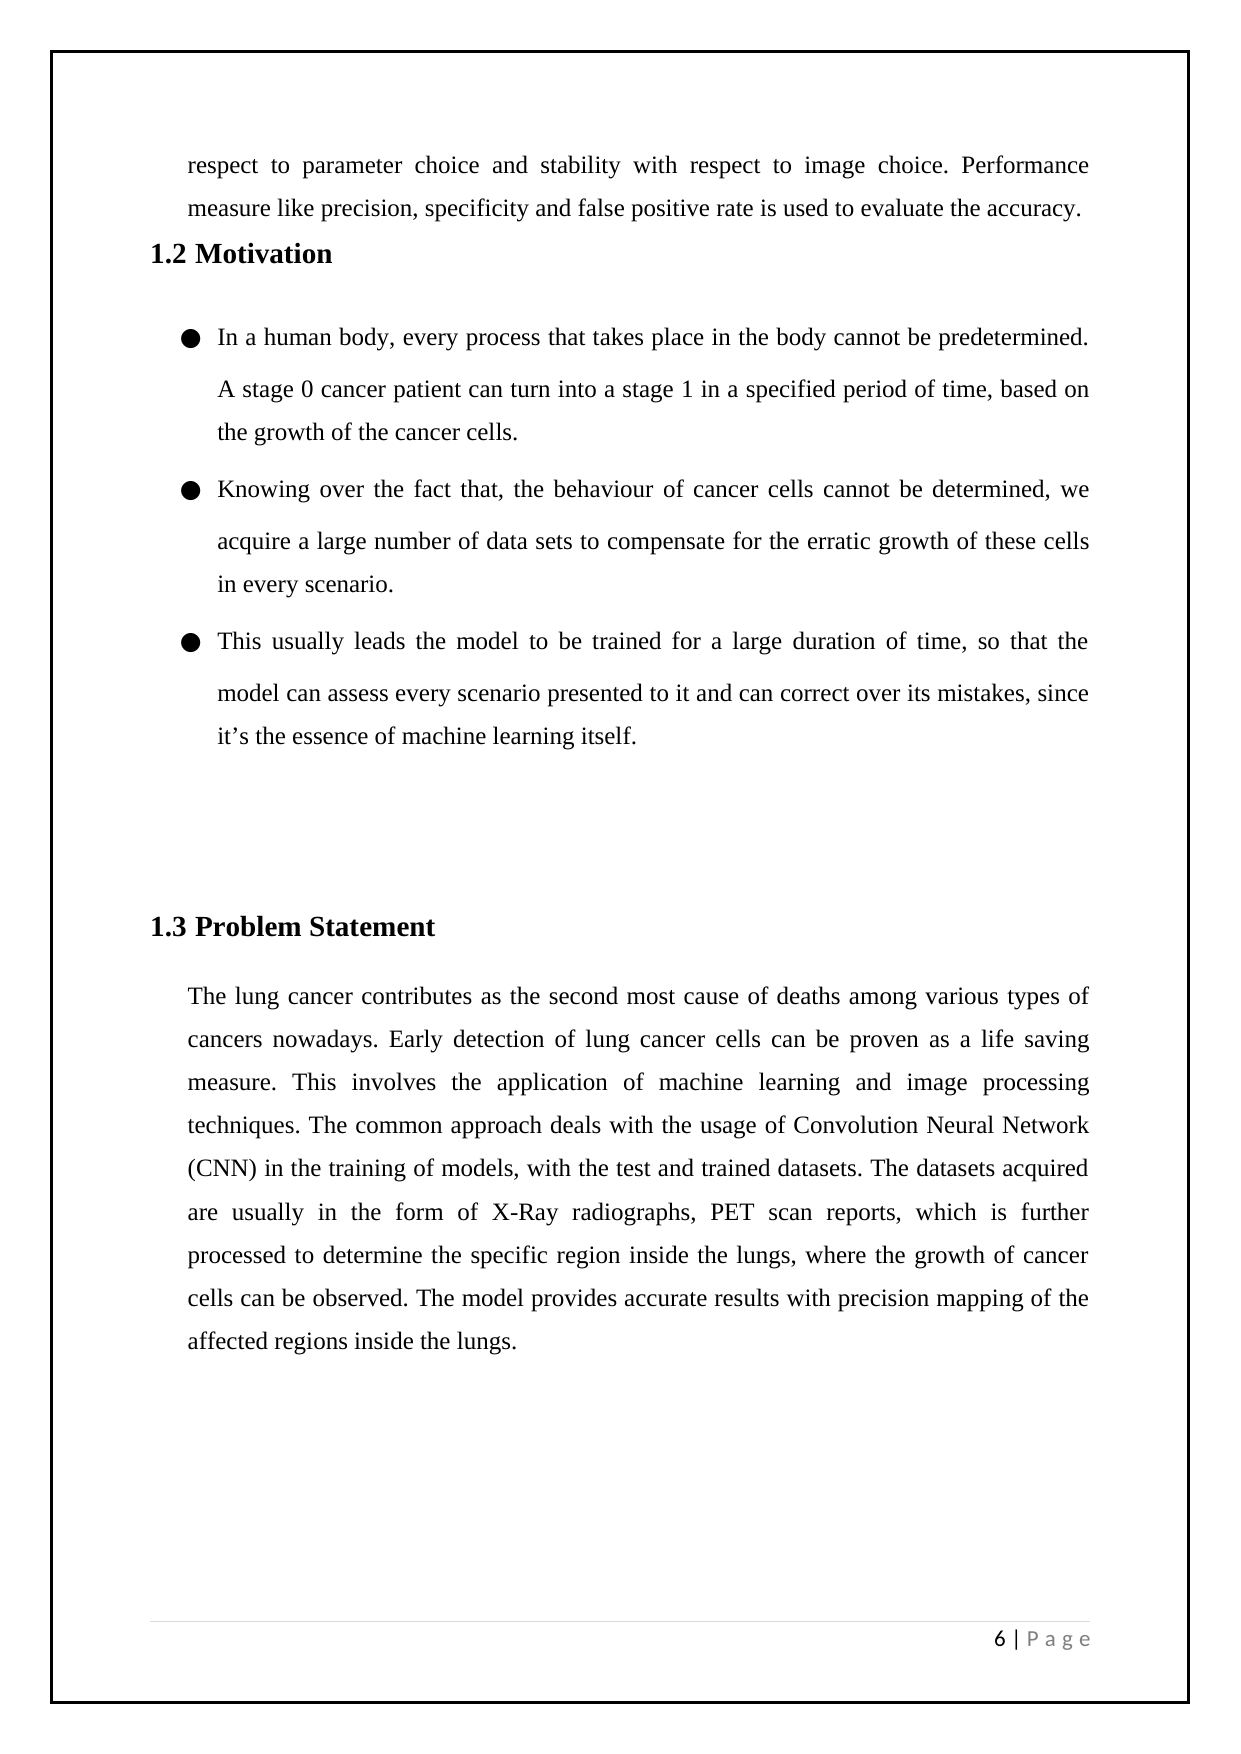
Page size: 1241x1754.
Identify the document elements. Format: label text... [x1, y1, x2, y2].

list In a human body, every process that takes place in the body cannot be predetermined. A stage 0 cancer patient can turn into a stage 1 in a specified period of time, based on the growth of the cancer cells. [179, 308, 1090, 446]
text The lung cancer contributes as the second most cause of deaths among various types of cancers nowadays. Early detection of lung cancer cells can be proven as a life saving measure. This involves the application of machine learning and image processing techniques. The common approach deals with the usage of Convolution Neural Network (CNN) in the training of models, with the test and trained datasets. The datasets acquired are usually in the form of X-Ray radiographs, PET scan reports, which is further processed to determine the specific region inside the lungs, where the growth of cancer cells can be observed. The model provides accurate results with precision mapping of the affected regions inside the lungs. [187, 981, 1090, 1355]
list Problem Statement [150, 909, 1090, 942]
list Motivation [150, 236, 1090, 270]
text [187, 150, 1090, 222]
list This usually leads the model to be trained for a large duration of time, so that the model can assess every scenario presented to it and can correct over its mistakes, since it’s the essence of machine learning itself. [179, 612, 1090, 750]
list Knowing over the fact that, the behaviour of cancer cells cannot be determined, we acquire a large number of data sets to compensate for the erratic growth of these cells in every scenario. [179, 460, 1090, 598]
